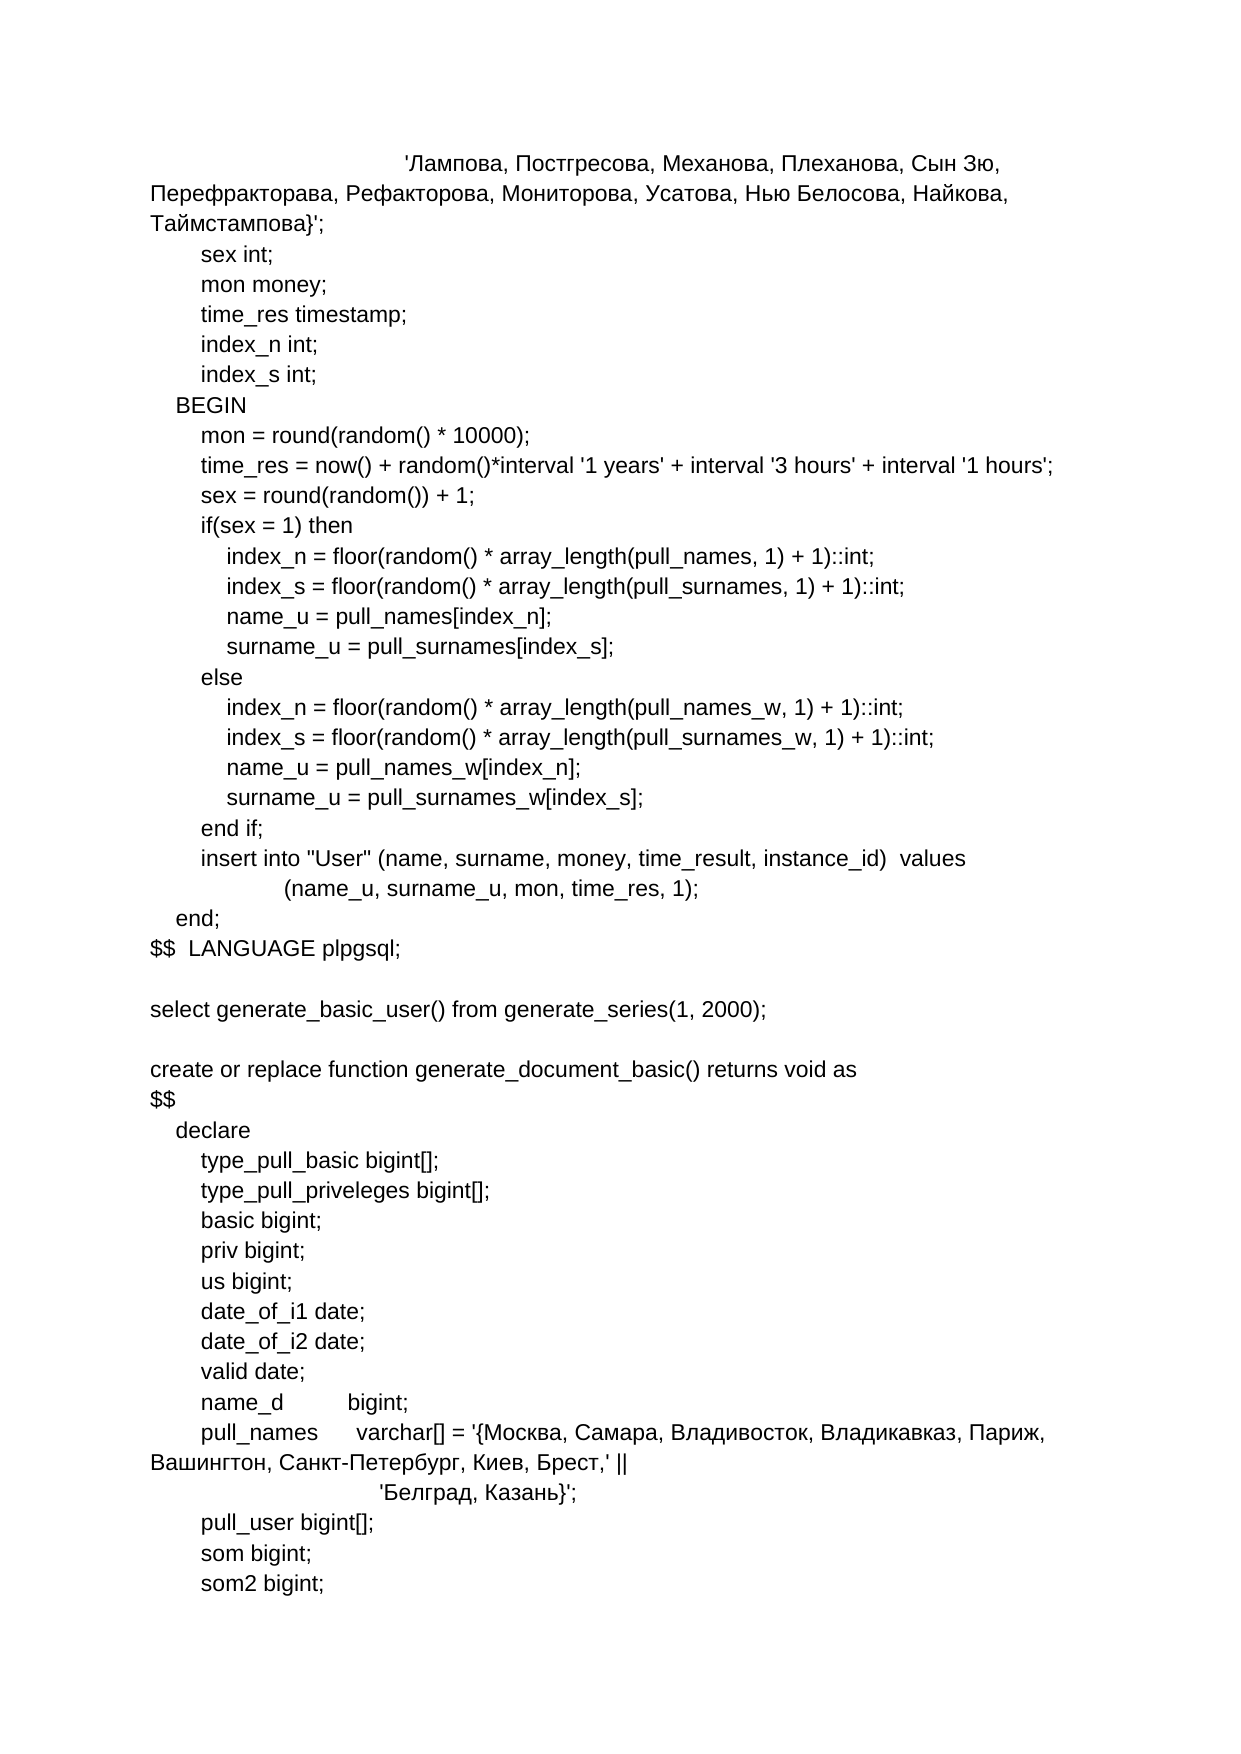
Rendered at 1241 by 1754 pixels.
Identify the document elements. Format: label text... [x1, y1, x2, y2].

text $$ [150, 1086, 1090, 1113]
text select generate_basic_user() from generate_series(1, 2000); [150, 996, 1090, 1022]
text date_of_i1 date; [150, 1298, 1090, 1324]
text 'Белград, Казань}'; [150, 1479, 1090, 1506]
text type_pull_priveleges bigint[]; [150, 1177, 1090, 1203]
text index_n = floor(random() * array_length(pull_names_w, 1) + 1)::int; [150, 694, 1090, 720]
text index_n int; [150, 331, 1090, 358]
text end if; [150, 814, 1090, 841]
text valid date; [150, 1358, 1090, 1385]
text sex = round(random()) + 1; [150, 482, 1090, 509]
text us bigint; [150, 1268, 1090, 1294]
text mon = round(random() * 10000); [150, 422, 1090, 448]
text som bigint; [150, 1539, 1090, 1566]
text end; [150, 905, 1090, 932]
text name_u = pull_names[index_n]; [150, 603, 1090, 629]
text name_u = pull_names_w[index_n]; [150, 754, 1090, 781]
text insert into "User" (name, surname, money, time_result, instance_id) values [150, 845, 1090, 871]
text index_n = floor(random() * array_length(pull_names, 1) + 1)::int; [150, 543, 1090, 569]
text name_d bigint; [150, 1388, 1090, 1415]
text time_res = now() + random()*interval '1 years' + interval '3 hours' + interval '1 hours'; [150, 452, 1090, 478]
text index_s int; [150, 361, 1090, 388]
text pull_user bigint[]; [150, 1509, 1090, 1536]
text som2 bigint; [150, 1570, 1090, 1596]
text basic bigint; [150, 1207, 1090, 1234]
text date_of_i2 date; [150, 1328, 1090, 1354]
text surname_u = pull_surnames_w[index_s]; [150, 784, 1090, 811]
text 'Лампова, Постгресова, Механова, Плеханова, Сын Зю, Перефракторава, Рефакторова, Мониторова, Усатова, Нью Белосова, Найкова, Таймстампова}'; [150, 150, 1090, 237]
text create or replace function generate_document_basic() returns void as [150, 1056, 1090, 1083]
text surname_u = pull_surnames[index_s]; [150, 633, 1090, 660]
text pull_names varchar[] = '{Москва, Самара, Владивосток, Владикавказ, Париж, Вашингтон, Санкт-Петербург, Киев, Брест,' || [150, 1419, 1090, 1475]
text time_res timestamp; [150, 301, 1090, 327]
text sex int; [150, 241, 1090, 267]
text mon money; [150, 271, 1090, 297]
text (name_u, surname_u, mon, time_res, 1); [150, 875, 1090, 901]
text if(sex = 1) then [150, 512, 1090, 539]
text BEGIN [150, 392, 1090, 418]
text $$ LANGUAGE plpgsql; [150, 935, 1090, 962]
text declare [150, 1117, 1090, 1143]
text type_pull_basic bigint[]; [150, 1147, 1090, 1173]
text index_s = floor(random() * array_length(pull_surnames_w, 1) + 1)::int; [150, 724, 1090, 750]
text index_s = floor(random() * array_length(pull_surnames, 1) + 1)::int; [150, 573, 1090, 599]
text else [150, 663, 1090, 690]
text priv bigint; [150, 1237, 1090, 1264]
